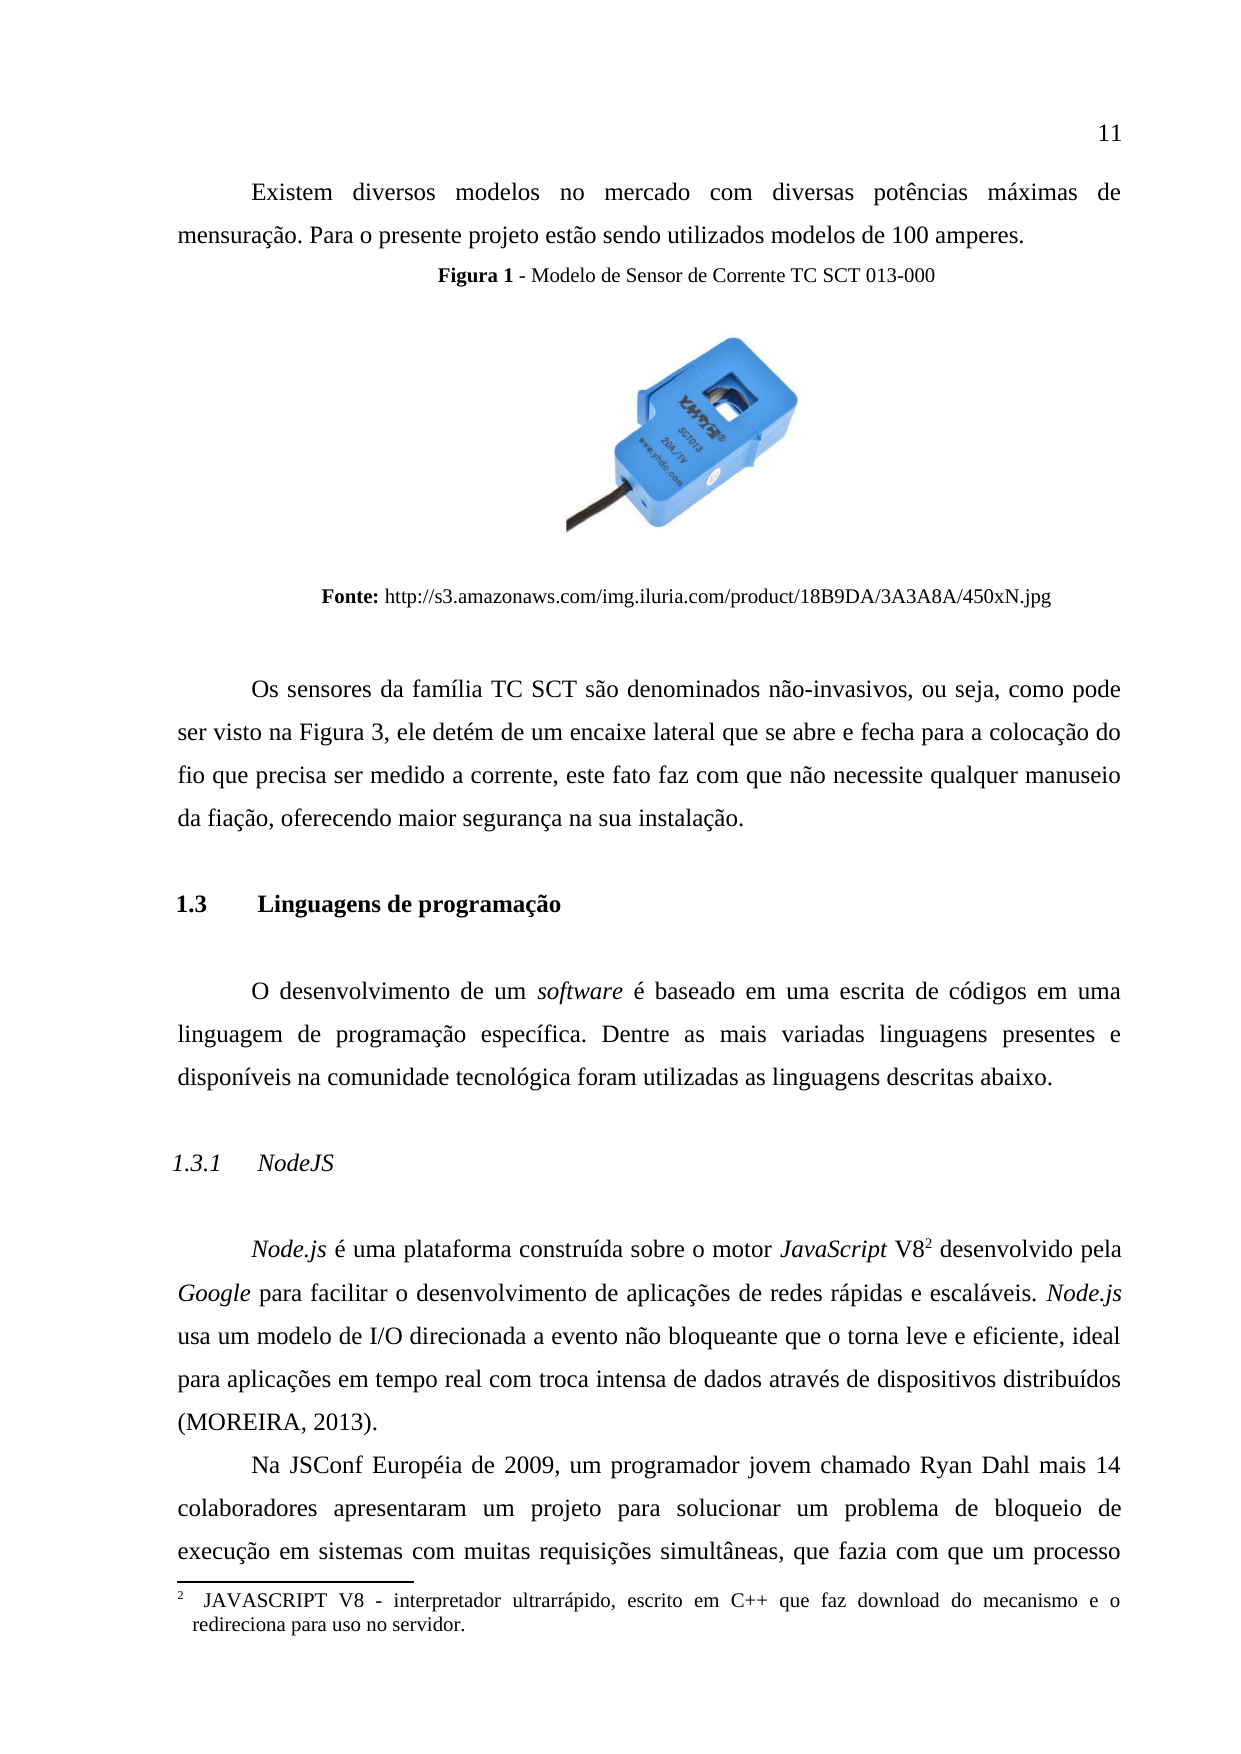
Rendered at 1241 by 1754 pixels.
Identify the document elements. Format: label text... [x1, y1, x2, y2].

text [177, 1450, 1122, 1565]
text Os sensores da família TC SCT são denominados não-invasivos, ou seja, como pode ser visto na Figura 3, ele detém de um encaixe lateral que se abre e fecha para a colocação do fio que precisa ser medido a corrente, este fato faz com que não necessite qualquer manuseio da fiação, oferecendo maior segurança na sua instalação. [177, 674, 1122, 832]
text Figura 1 - Modelo de Sensor de Corrente TC SCT 013-000 [177, 263, 1122, 287]
picture [566, 308, 807, 549]
subtitle NodeJS [222, 1148, 1122, 1177]
text Node.js é uma plataforma construída sobre o motor JavaScript V8 desenvolvido pela Google para facilitar o desenvolvimento de aplicações de redes rápidas e escaláveis. Node.js usa um modelo de I/O direcionada a evento não bloqueante que o torna leve e eficiente, ideal para aplicações em tempo real com troca intensa de dados através de dispositivos distribuídos (MOREIRA, 2013). [177, 1234, 1122, 1436]
text Existem diversos modelos no mercado com diversas potências máximas de mensuração. Para o presente projeto estão sendo utilizados modelos de 100 amperes. [177, 177, 1122, 249]
text Fonte: http://s3.amazonaws.com/img.iluria.com/product/18B9DA/3A3A8A/450xN.jpg [177, 584, 1122, 608]
text O desenvolvimento de um software é baseado em uma escrita de códigos em uma linguagem de programação específica. Dentre as mais variadas linguagens presentes e disponíveis na comunidade tecnológica foram utilizadas as linguagens descritas abaixo. [177, 976, 1122, 1091]
subtitle Linguagens de programação [207, 889, 1122, 918]
